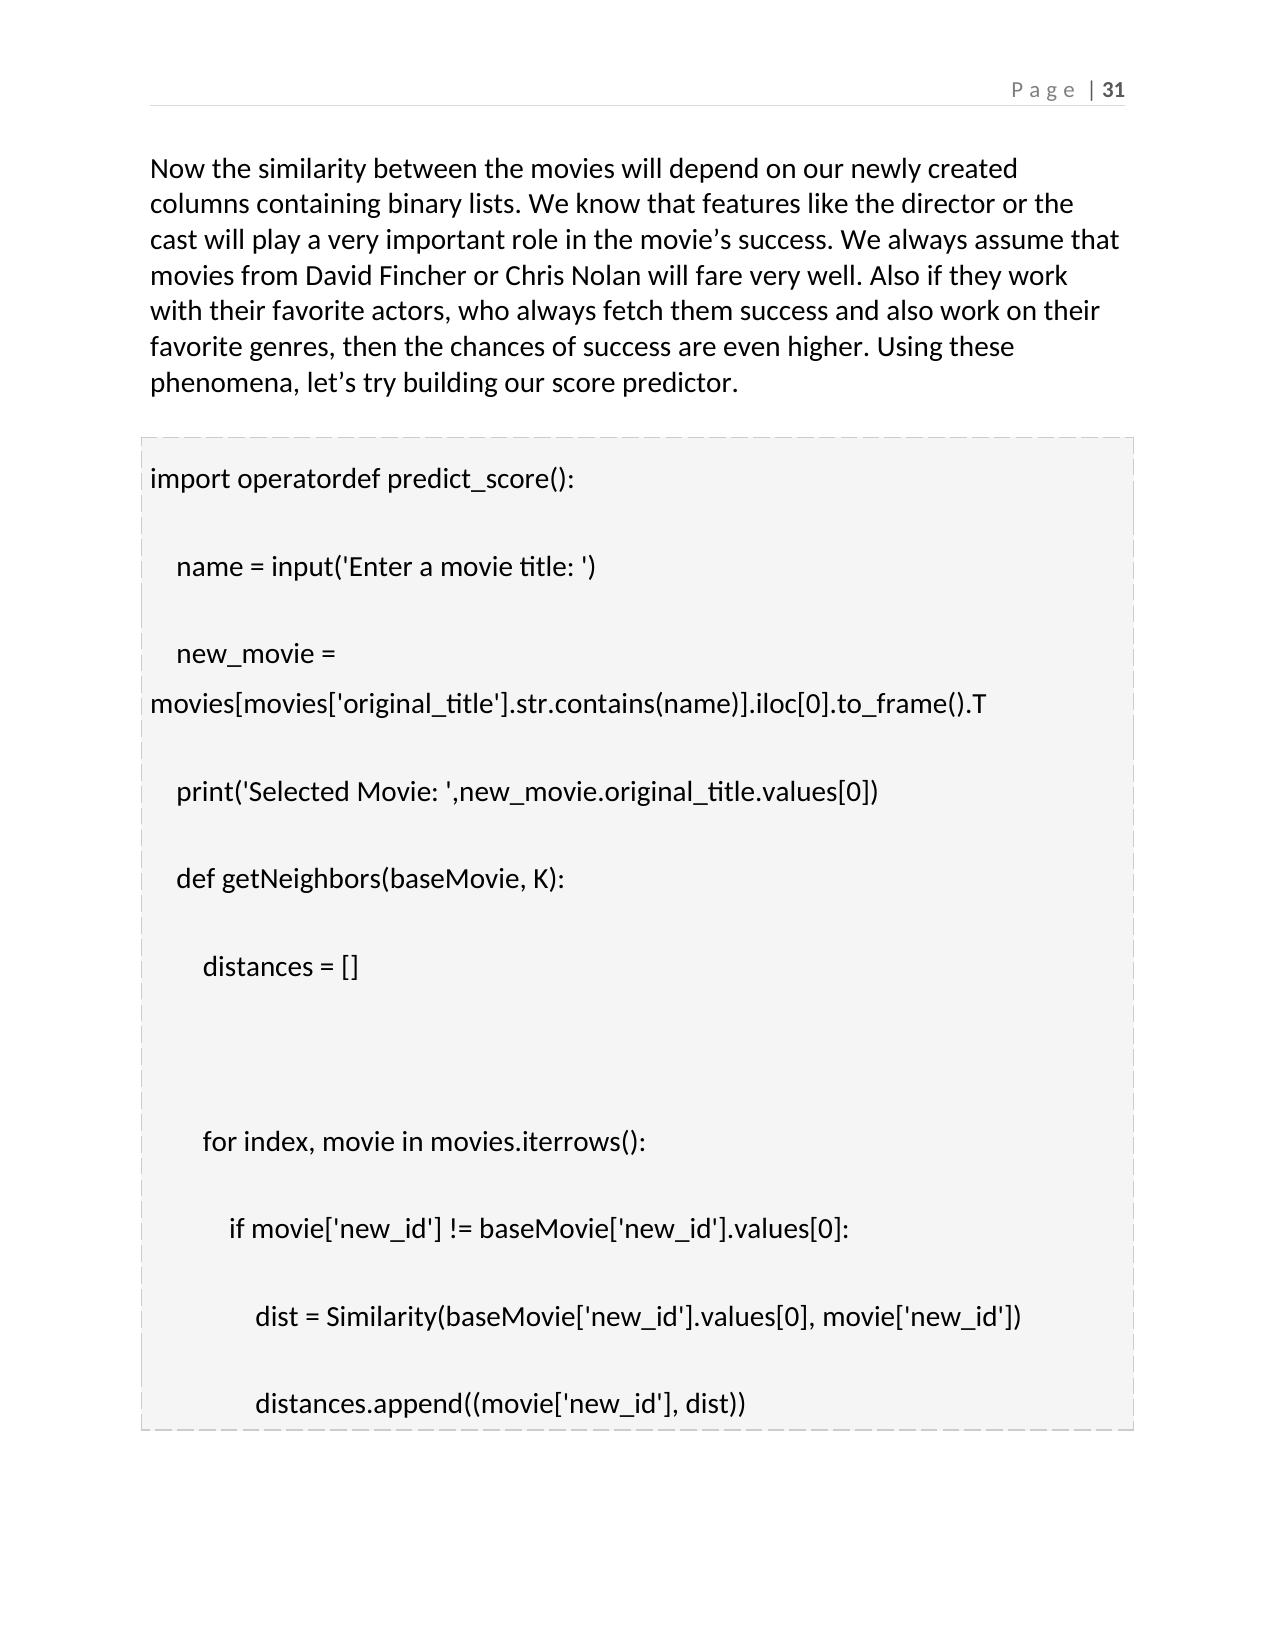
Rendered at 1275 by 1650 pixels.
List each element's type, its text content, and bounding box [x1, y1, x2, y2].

text if movie['new_id'] != baseMovie['new_id'].values[0]: [141, 1187, 1134, 1246]
text def getNeighbors(baseMovie, K): [141, 837, 1134, 896]
text name = input('Enter a movie title: ') [141, 524, 1134, 584]
text new_movie = movies[movies['original_title'].str.contains(name)].iloc[0].to_frame().T [141, 612, 1134, 721]
text Now the similarity between the movies will depend on our newly created columns containing binary lists. We know that features like the director or the cast will play a very important role in the movie’s success. We always assume that movies from David Fincher or Chris Nolan will fare very well. Also if they work with their favorite actors, who always fetch them success and also work on their favorite genres, then the chances of success are even higher. Using these phenomena, let’s try building our score predictor. [150, 150, 1125, 399]
text import operatordef predict_score(): [141, 437, 1134, 496]
text dist = Similarity(baseMovie['new_id'].values[0], movie['new_id']) [141, 1274, 1134, 1334]
text print('Selected Movie: ',new_movie.original_title.values[0]) [141, 749, 1134, 809]
text distances.append((movie['new_id'], dist)) [141, 1362, 1134, 1431]
text distances = [] [141, 924, 1134, 984]
text for index, movie in movies.iterrows(): [141, 1099, 1134, 1159]
